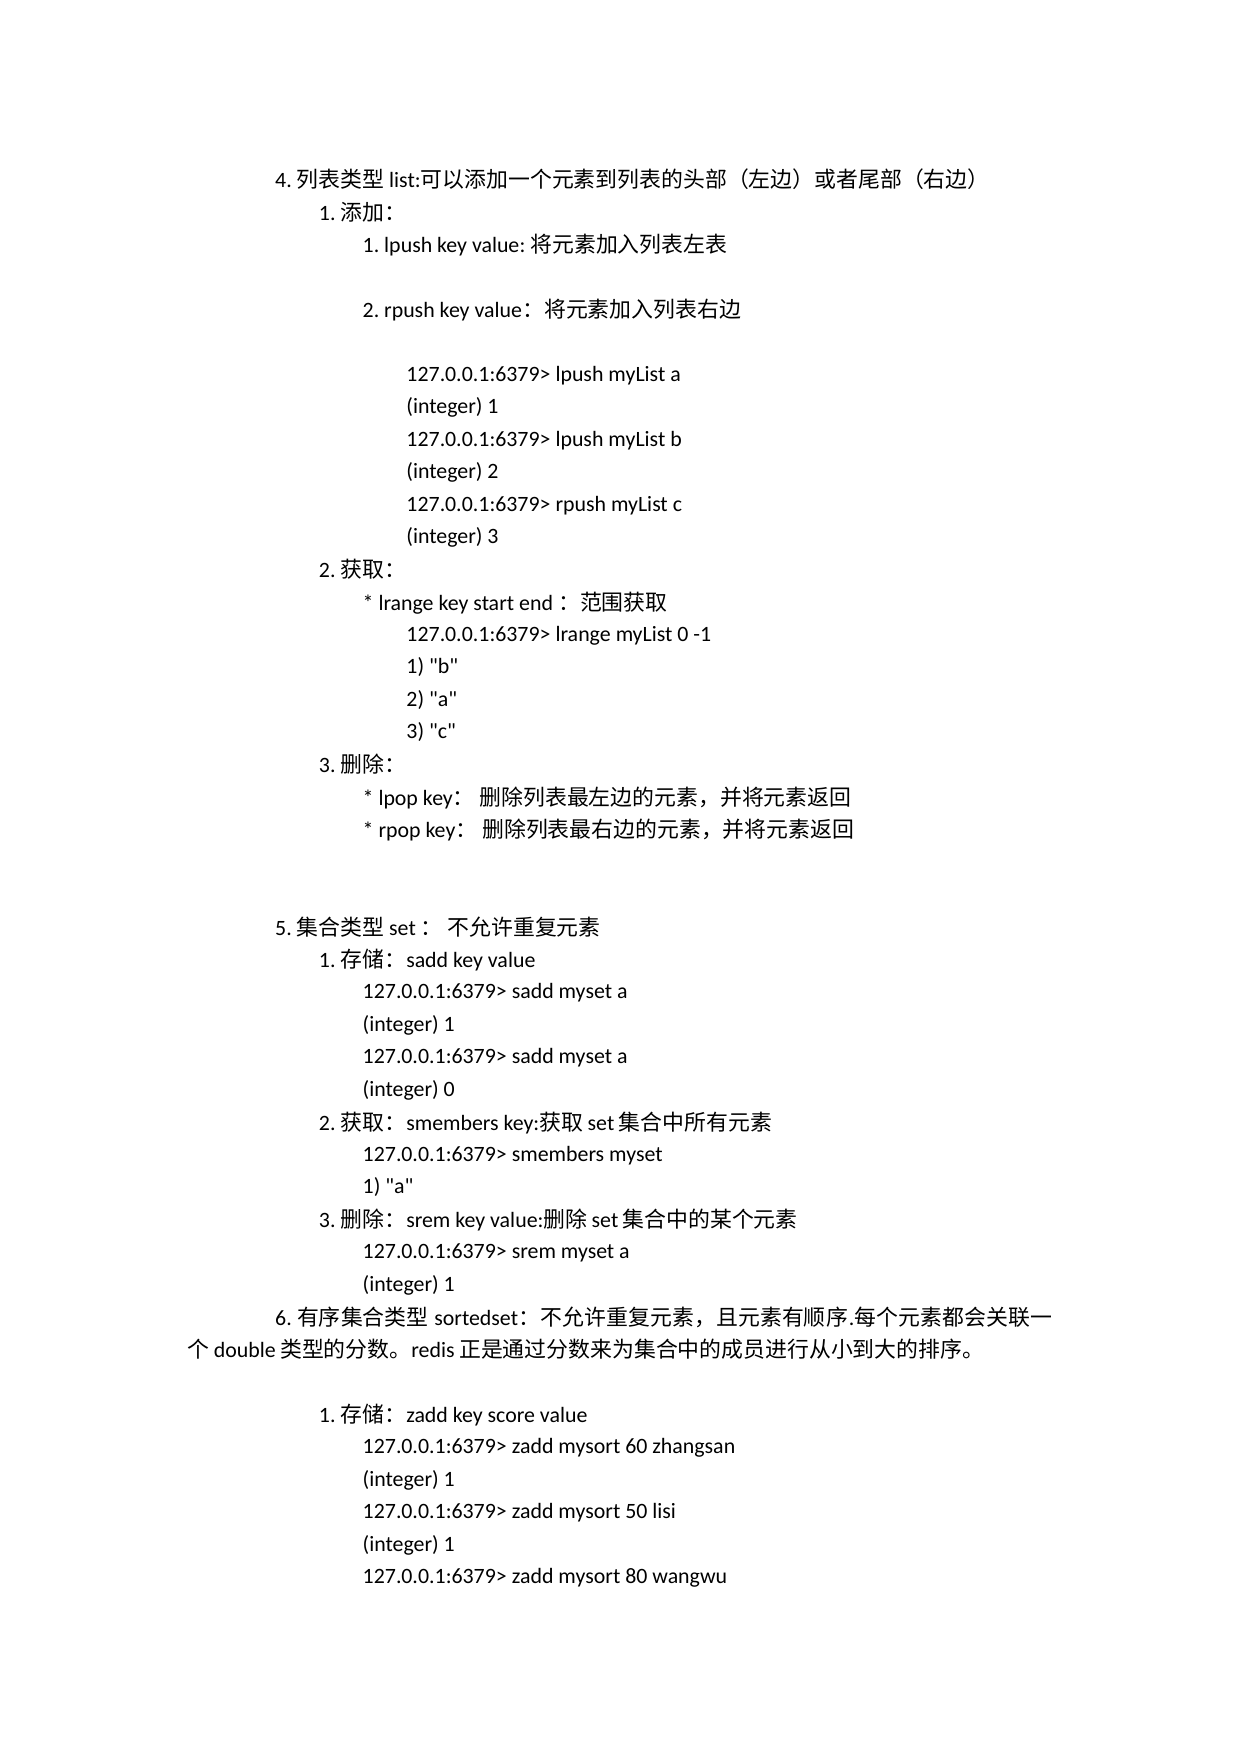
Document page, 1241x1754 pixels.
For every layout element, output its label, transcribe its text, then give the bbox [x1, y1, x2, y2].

list * rpop key： 删除列表最右边的元素，并将元素返回 [187, 812, 1053, 844]
list 1. 存储：zadd key score value [187, 1397, 1053, 1429]
list 2. rpush key value：将元素加入列表右边 [187, 292, 1053, 324]
list (integer) 1 [187, 1527, 1053, 1559]
list 127.0.0.1:6379> zadd mysort 60 zhangsan [187, 1429, 1053, 1462]
list (integer) 1 [187, 389, 1053, 422]
list 127.0.0.1:6379> smembers myset [187, 1137, 1053, 1169]
list 3. 删除：srem key value:删除set集合中的某个元素 [187, 1202, 1053, 1234]
list 127.0.0.1:6379> sadd myset a [187, 1039, 1053, 1072]
list 4. 列表类型 list:可以添加一个元素到列表的头部（左边）或者尾部（右边） [187, 162, 1053, 194]
list * lrange key start end ：范围获取 [187, 584, 1053, 617]
list 1) "a" [187, 1169, 1053, 1202]
list 127.0.0.1:6379> lpush myList a [187, 357, 1053, 389]
list 1. 添加： [187, 194, 1053, 227]
list 127.0.0.1:6379> lpush myList b [187, 422, 1053, 454]
list (integer) 3 [187, 519, 1053, 552]
list 127.0.0.1:6379> zadd mysort 80 wangwu [187, 1559, 1053, 1592]
list (integer) 1 [187, 1267, 1053, 1299]
list 3) "c" [187, 714, 1053, 747]
list (integer) 1 [187, 1462, 1053, 1494]
list 2. 获取：smembers key:获取set集合中所有元素 [187, 1104, 1053, 1137]
list 127.0.0.1:6379> rpush myList c [187, 487, 1053, 519]
list 127.0.0.1:6379> sadd myset a [187, 974, 1053, 1007]
list 3. 删除： [187, 747, 1053, 779]
list 1. lpush key value: 将元素加入列表左表 [187, 227, 1053, 259]
list 6. 有序集合类型 sortedset：不允许重复元素，且元素有顺序.每个元素都会关联一个double类型的分数。redis正是通过分数来为集合中的成员进行从小到大的排序。 [187, 1299, 1053, 1364]
list * lpop key： 删除列表最左边的元素，并将元素返回 [187, 779, 1053, 812]
list 1) "b" [187, 649, 1053, 682]
list 127.0.0.1:6379> srem myset a [187, 1234, 1053, 1267]
list (integer) 0 [187, 1072, 1053, 1104]
list 1. 存储：sadd key value [187, 942, 1053, 974]
list 5. 集合类型 set ： 不允许重复元素 [187, 909, 1053, 942]
list 2) "a" [187, 682, 1053, 714]
list 2. 获取： [187, 552, 1053, 584]
list (integer) 1 [187, 1007, 1053, 1039]
list 127.0.0.1:6379> zadd mysort 50 lisi [187, 1494, 1053, 1527]
list (integer) 2 [187, 454, 1053, 487]
list 127.0.0.1:6379> lrange myList 0 -1 [187, 617, 1053, 649]
